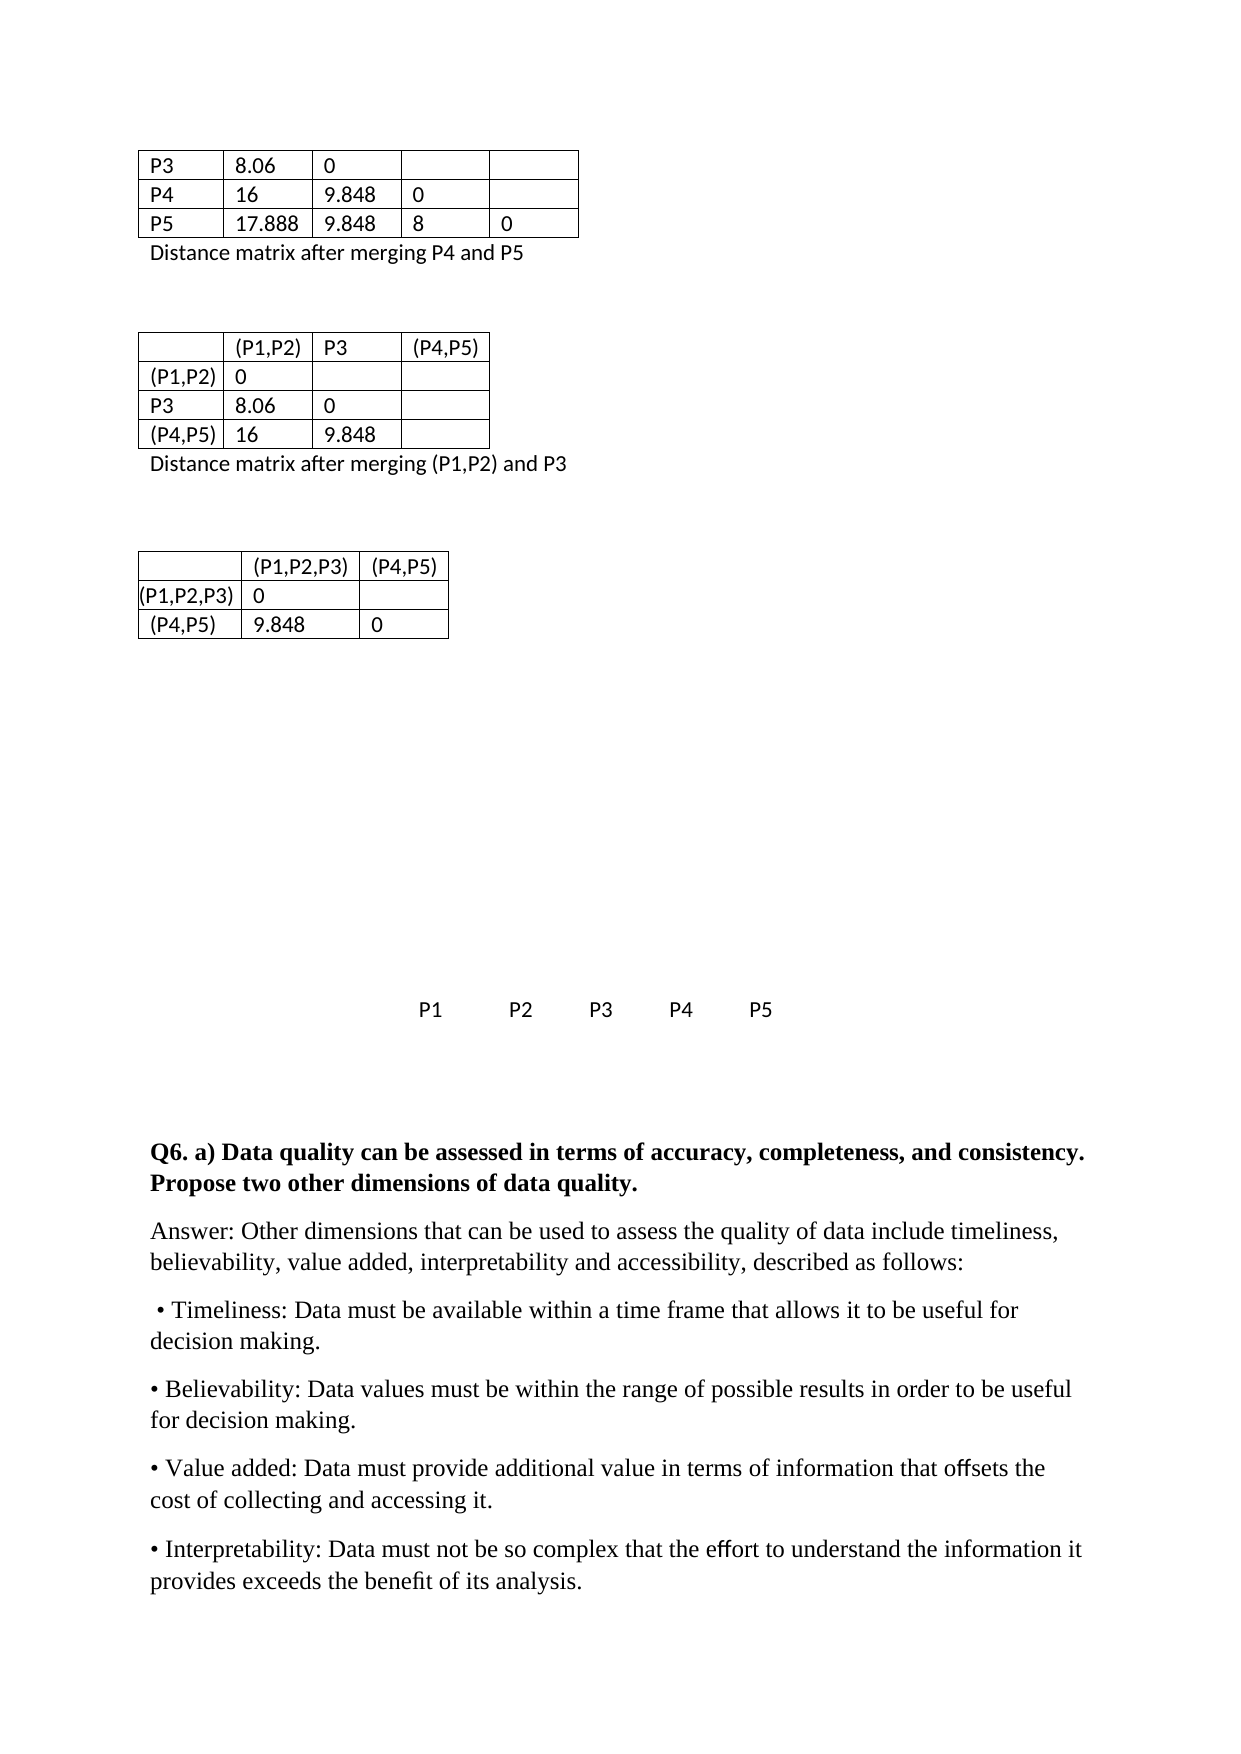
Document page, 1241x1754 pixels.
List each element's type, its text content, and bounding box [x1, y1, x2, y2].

table_cell 9.848 [242, 610, 359, 638]
table_cell [360, 581, 448, 609]
table_cell [490, 151, 578, 179]
table_cell [313, 362, 401, 390]
table_cell [402, 151, 489, 179]
table_cell P3 [139, 151, 223, 179]
text Distance matrix after merging P4 and P5 [150, 238, 1154, 266]
table_cell 17.888 [224, 209, 312, 237]
table_cell 0 [490, 209, 578, 237]
table_header (P4,P5) [402, 333, 489, 361]
table_cell 0 [242, 581, 359, 609]
table_cell 8 [402, 209, 489, 237]
table_cell 0 [224, 362, 312, 390]
text • Believability: Data values must be within the range of possible results in order to be useful for decision making. [150, 1374, 1090, 1433]
table_cell 16 [224, 180, 312, 208]
table_header (P1,P2) [224, 333, 312, 361]
text • Value added: Data must provide additional value in terms of information that oﬀsets the cost of collecting and accessing it. [150, 1452, 1090, 1514]
table_cell 0 [313, 391, 401, 419]
table_cell P3 [139, 391, 223, 419]
table_cell [402, 420, 489, 448]
text • Interpretability: Data must not be so complex that the eﬀort to understand the information it provides exceeds the beneﬁt of its analysis. [150, 1533, 1090, 1594]
table_cell (P1,P2,P3) [139, 581, 241, 609]
table_cell (P4,P5) [139, 610, 241, 638]
table_cell (P4,P5) [139, 420, 223, 448]
table_cell 9.848 [313, 209, 401, 237]
table_cell 8.06 [224, 151, 312, 179]
table_cell P5 [139, 209, 223, 237]
table_cell 16 [224, 420, 312, 448]
text • Timeliness: Data must be available within a time frame that allows it to be useful for decision making. [150, 1295, 1090, 1355]
text P1 P2 P3 P4 P5 [150, 995, 1090, 1023]
table_header P3 [313, 333, 401, 361]
table_header [139, 552, 241, 580]
table_cell 9.848 [313, 180, 401, 208]
table_cell 0 [360, 610, 448, 638]
table_header [139, 333, 223, 361]
table_cell P4 [139, 180, 223, 208]
table_cell (P1,P2) [139, 362, 223, 390]
table_cell [402, 362, 489, 390]
table_cell 9.848 [313, 420, 401, 448]
table_cell 0 [313, 151, 401, 179]
text Distance matrix after merging (P1,P2) and P3 [150, 449, 1154, 477]
table_header (P1,P2,P3) [242, 552, 359, 580]
text Q6. a) Data quality can be assessed in terms of accuracy, completeness, and consistency. Propose two other dimensions of data quality. [150, 1137, 1090, 1197]
table_header (P4,P5) [360, 552, 448, 580]
table_cell [402, 391, 489, 419]
table_cell [490, 180, 578, 208]
table_cell 8.06 [224, 391, 312, 419]
text Answer: Other dimensions that can be used to assess the quality of data include timeliness, believability, value added, interpretability and accessibility, described as follows: [150, 1216, 1090, 1276]
table_cell 0 [402, 180, 489, 208]
